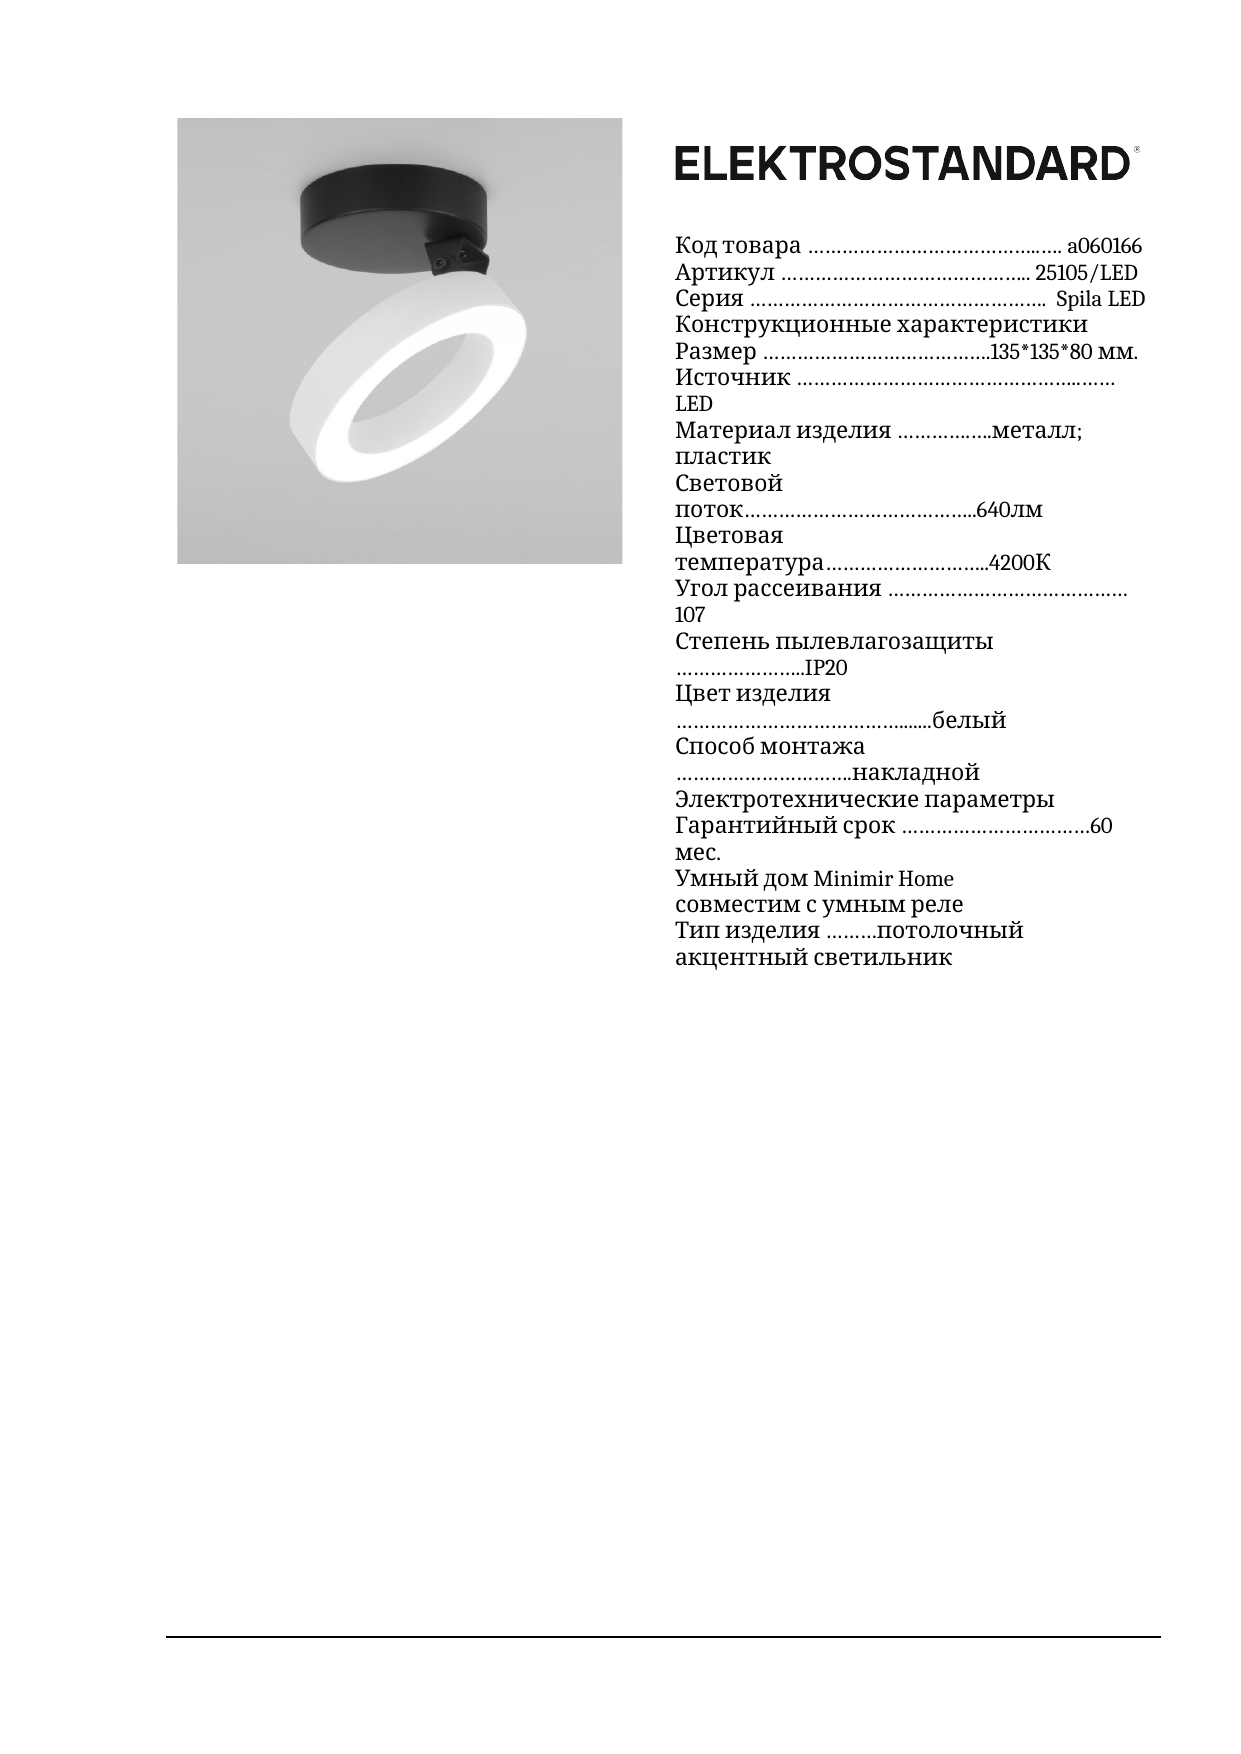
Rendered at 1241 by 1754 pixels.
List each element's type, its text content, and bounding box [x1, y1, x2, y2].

picture [177, 118, 623, 564]
table_header Код товара …………………………………..…. a060166 Артикул …………………………………….. 25105/LED Серия ……………………………………………. Spila LED Конструкционные характеристики Размер ………………………………….135*135*80 мм. Источник …………………………………………..……LED Материал изделия ………….….металл; пластик Световой поток…………………………………..640лм Цветовая температура………………………..4200К Угол рассеивания ……………………………………107 Степень пылевлагозащиты …………………..IP20 Цвет изделия ………………………………….......белый Способ монтажа ………………………….накладной Электротехнические параметры Гарантийный срок ……………………………60 мес. Умный дом Minimir Home совместим с умным реле Тип изделия ………потолочный акцентный светильник [664, 118, 1161, 1636]
table_header [166, 118, 663, 1636]
